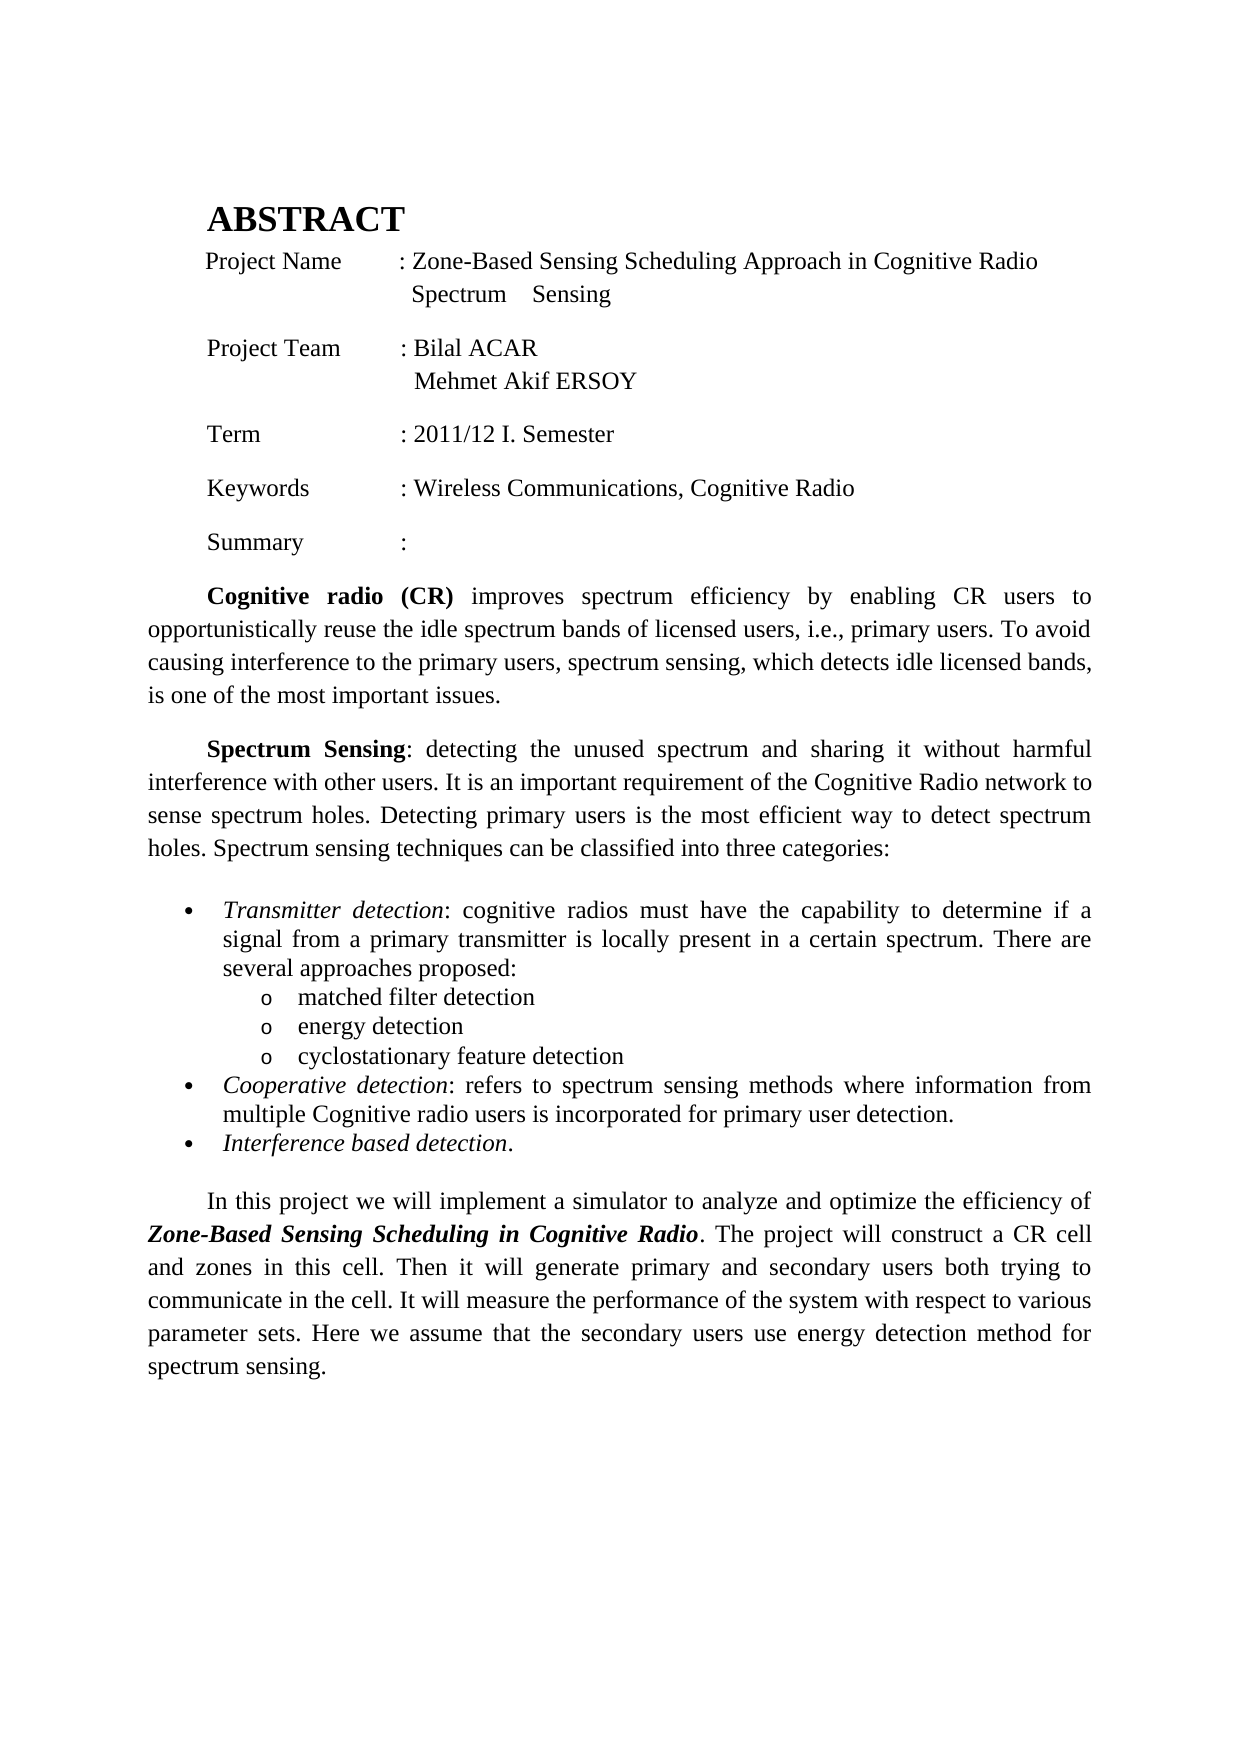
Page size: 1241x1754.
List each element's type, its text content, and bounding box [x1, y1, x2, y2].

text Summary : [148, 527, 1093, 556]
subtitle ABSTRACT [148, 198, 1093, 239]
list Cooperative detection: refers to spectrum sensing methods where information from multiple Cognitive radio users is incorporated for primary user detection. [185, 1070, 1093, 1128]
list cyclostationary feature detection [260, 1041, 1093, 1070]
text Mehmet Akif ERSOY [148, 366, 1093, 394]
list matched filter detection [260, 982, 1093, 1011]
text In this project we will implement a simulator to analyze and optimize the efficiency of Zone-Based Sensing Scheduling in Cognitive Radio. The project will construct a CR cell and zones in this cell. Then it will generate primary and secondary users both trying to communicate in the cell. It will measure the performance of the system with respect to various parameter sets. Here we assume that the secondary users use energy detection method for spectrum sensing. [148, 1186, 1093, 1379]
list Transmitter detection: cognitive radios must have the capability to determine if a signal from a primary transmitter is locally present in a certain spectrum. There are several approaches proposed: [185, 895, 1093, 982]
list Interference based detection. [185, 1128, 1093, 1157]
list energy detection [260, 1011, 1093, 1041]
text Spectrum Sensing: detecting the unused spectrum and sharing it without harmful interference with other users. It is an important requirement of the Cognitive Radio network to sense spectrum holes. Detecting primary users is the most efficient way to detect spectrum holes. Spectrum sensing techniques can be classified into three categories: [148, 734, 1093, 862]
text Project Name : Zone-Based Sensing Scheduling Approach in Cognitive Radio [148, 246, 1093, 274]
text Project Team : Bilal ACAR [148, 333, 1093, 361]
text Spectrum Sensing [148, 279, 1093, 308]
text Keywords : Wireless Communications, Cognitive Radio [148, 473, 1093, 502]
text Term : 2011/12 I. Semester [148, 419, 1093, 448]
text Cognitive radio (CR) improves spectrum efficiency by enabling CR users to opportunistically reuse the idle spectrum bands of licensed users, i.e., primary users. To avoid causing interference to the primary users, spectrum sensing, which detects idle licensed bands, is one of the most important issues. [148, 581, 1093, 709]
